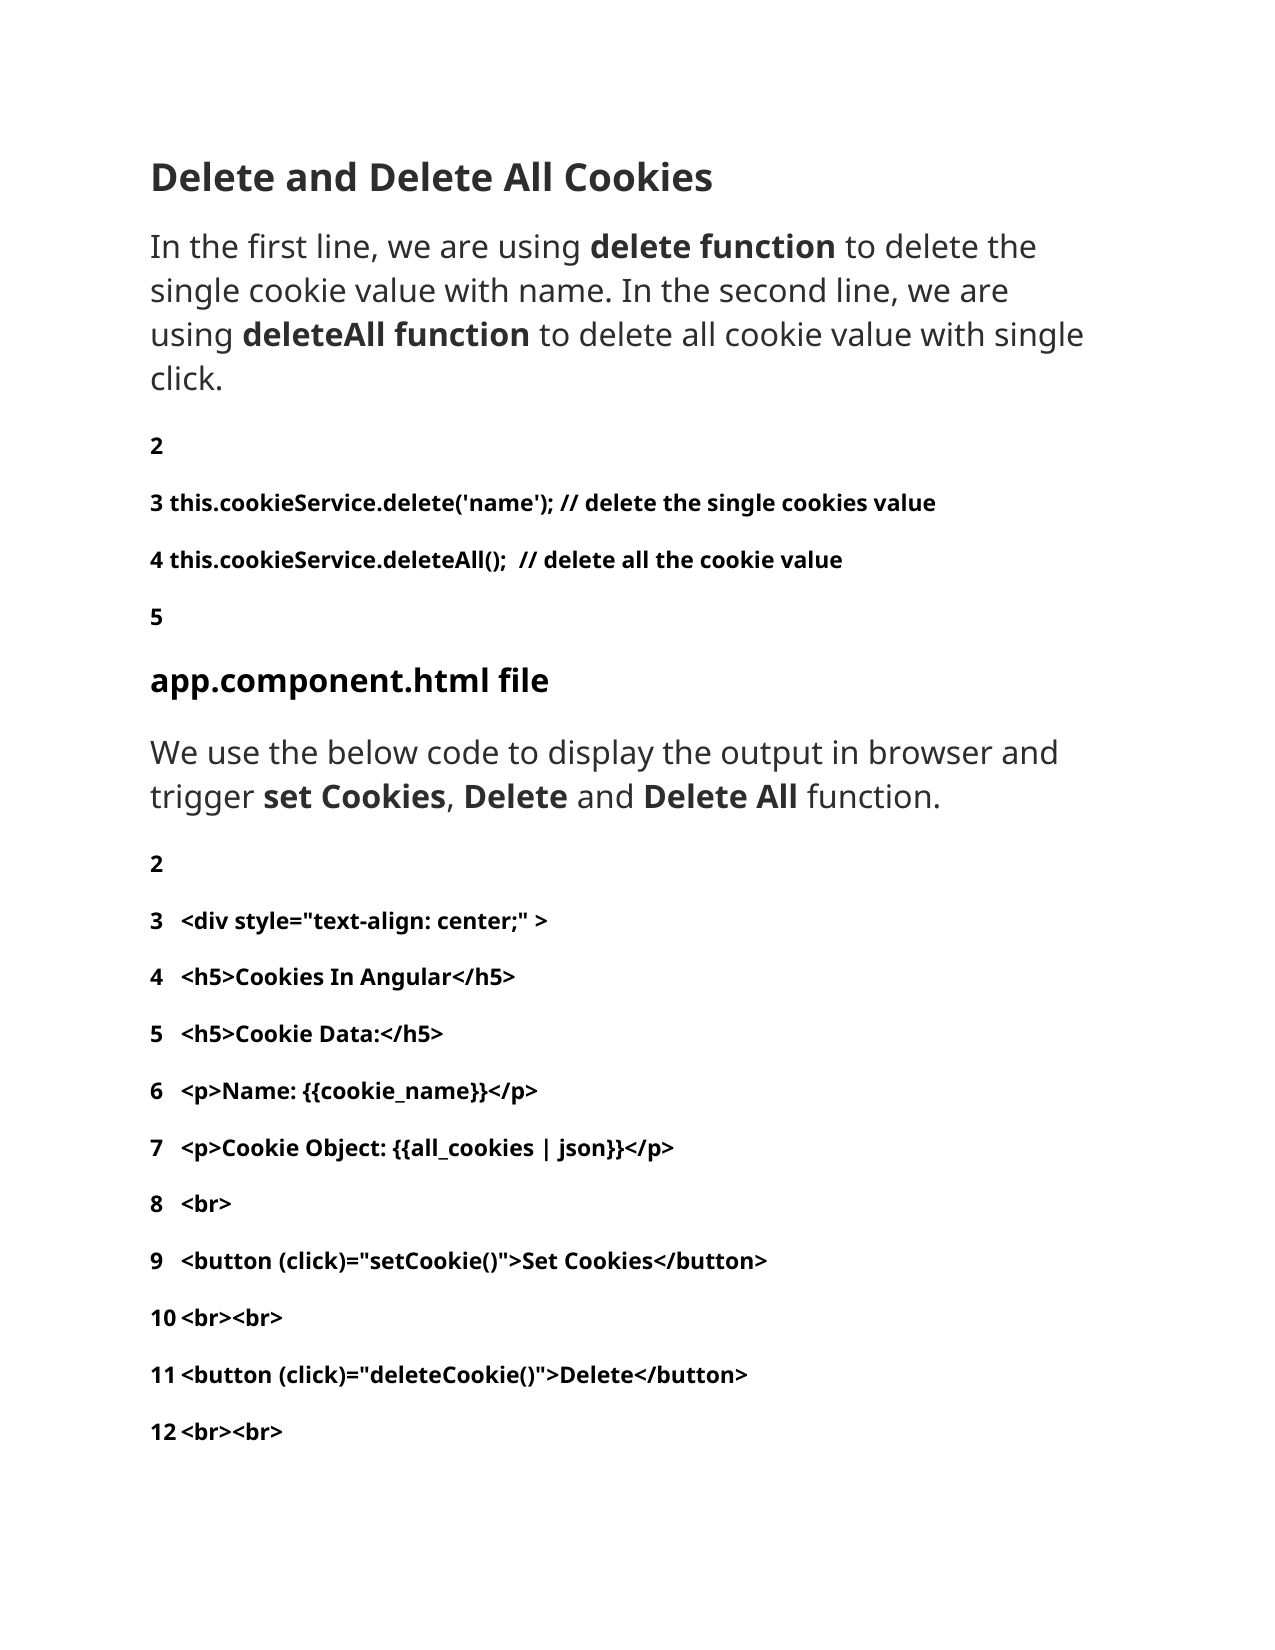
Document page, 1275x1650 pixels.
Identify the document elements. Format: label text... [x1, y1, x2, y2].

table_header this.cookieService.delete('name'); // delete the single cookies value this.cookieService.deleteAll(); // delete all the cookie value [168, 429, 1133, 658]
text app.component.html file [150, 658, 1125, 702]
text We use the below code to display the output in browser and trigger set Cookies, Delete and Delete All function. [150, 730, 1125, 818]
text In the first line, we are using delete function to delete the single cookie value with name. In the second line, we are using deleteAll function to delete all cookie value with single click. [150, 224, 1125, 400]
table_header 2 3 4 5 [149, 429, 168, 658]
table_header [179, 846, 1133, 1473]
subtitle Delete and Delete All Cookies [150, 150, 1125, 202]
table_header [149, 846, 179, 1473]
